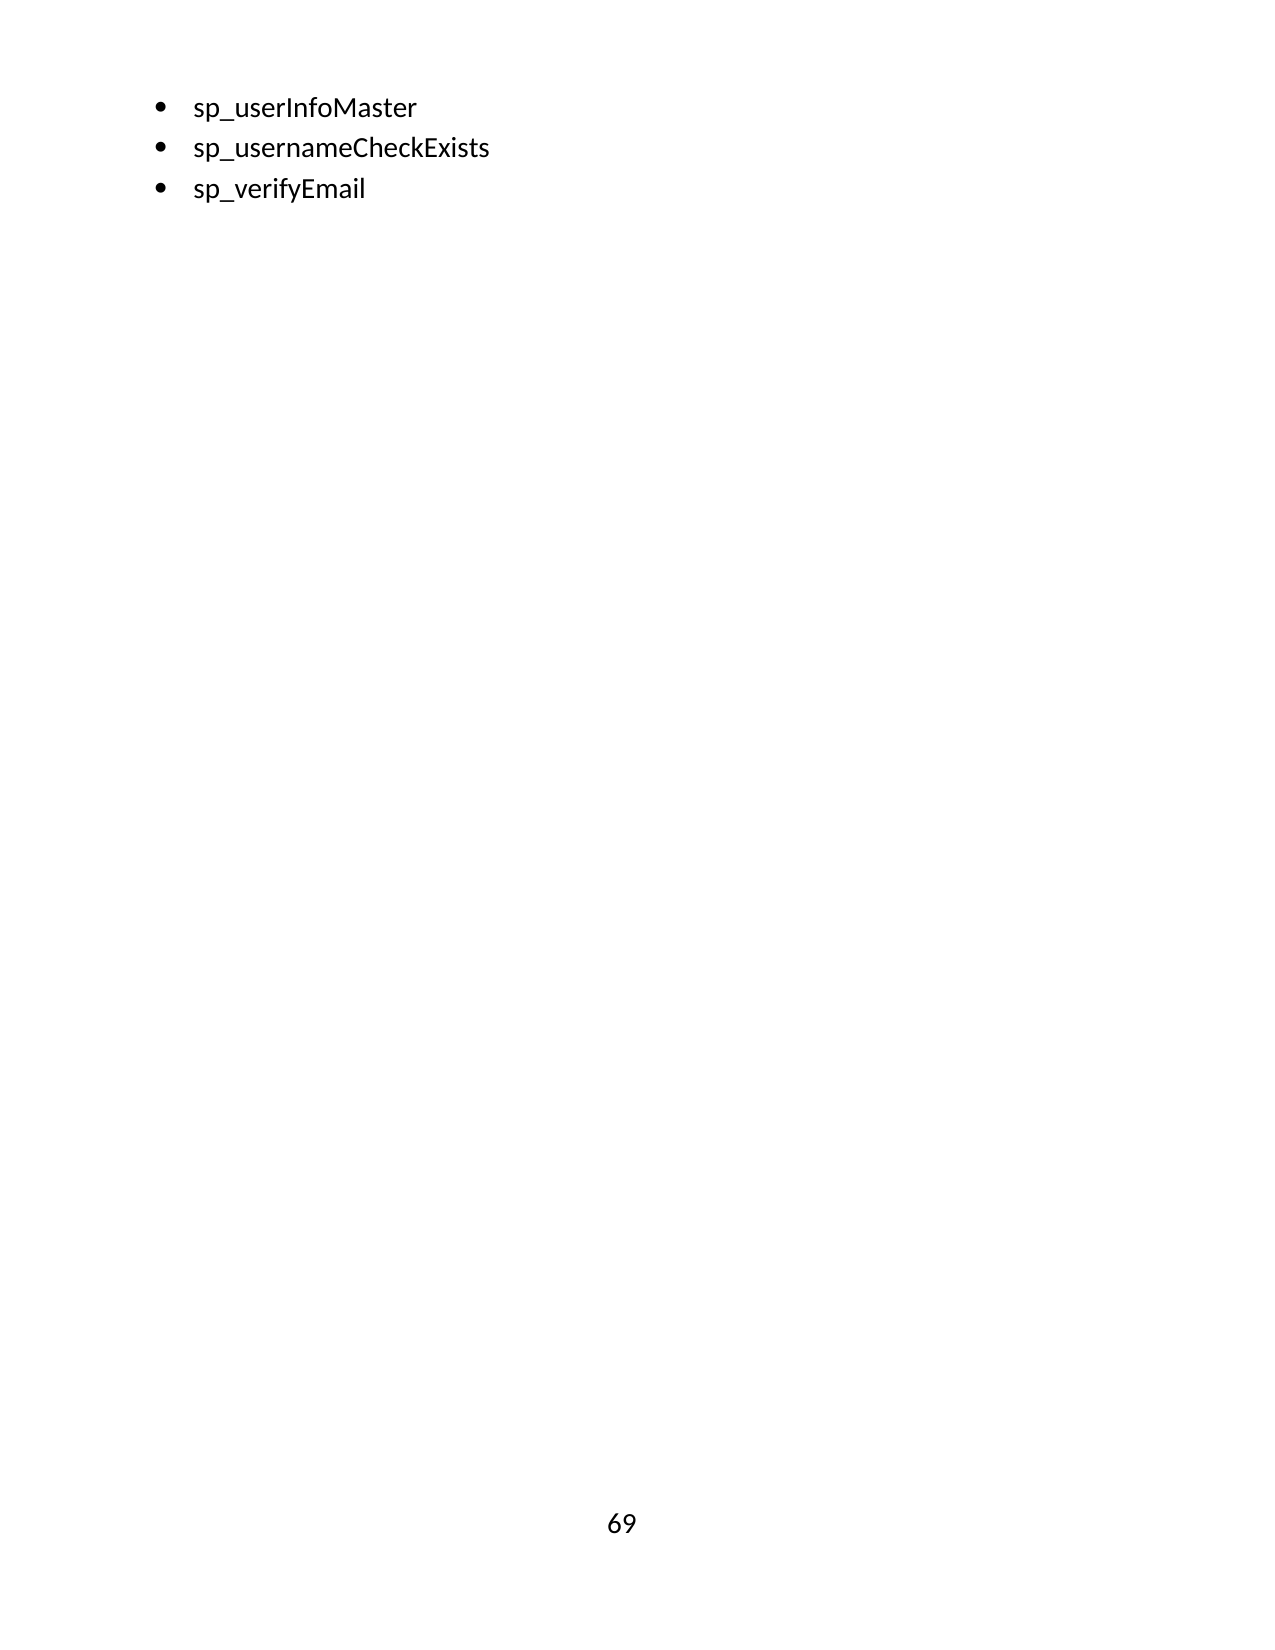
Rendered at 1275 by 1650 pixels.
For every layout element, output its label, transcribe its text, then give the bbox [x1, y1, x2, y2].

list sp_verifyEmail [156, 171, 1125, 206]
list sp_usernameCheckExists [156, 129, 1125, 165]
list sp_userInfoMaster [156, 89, 1125, 124]
